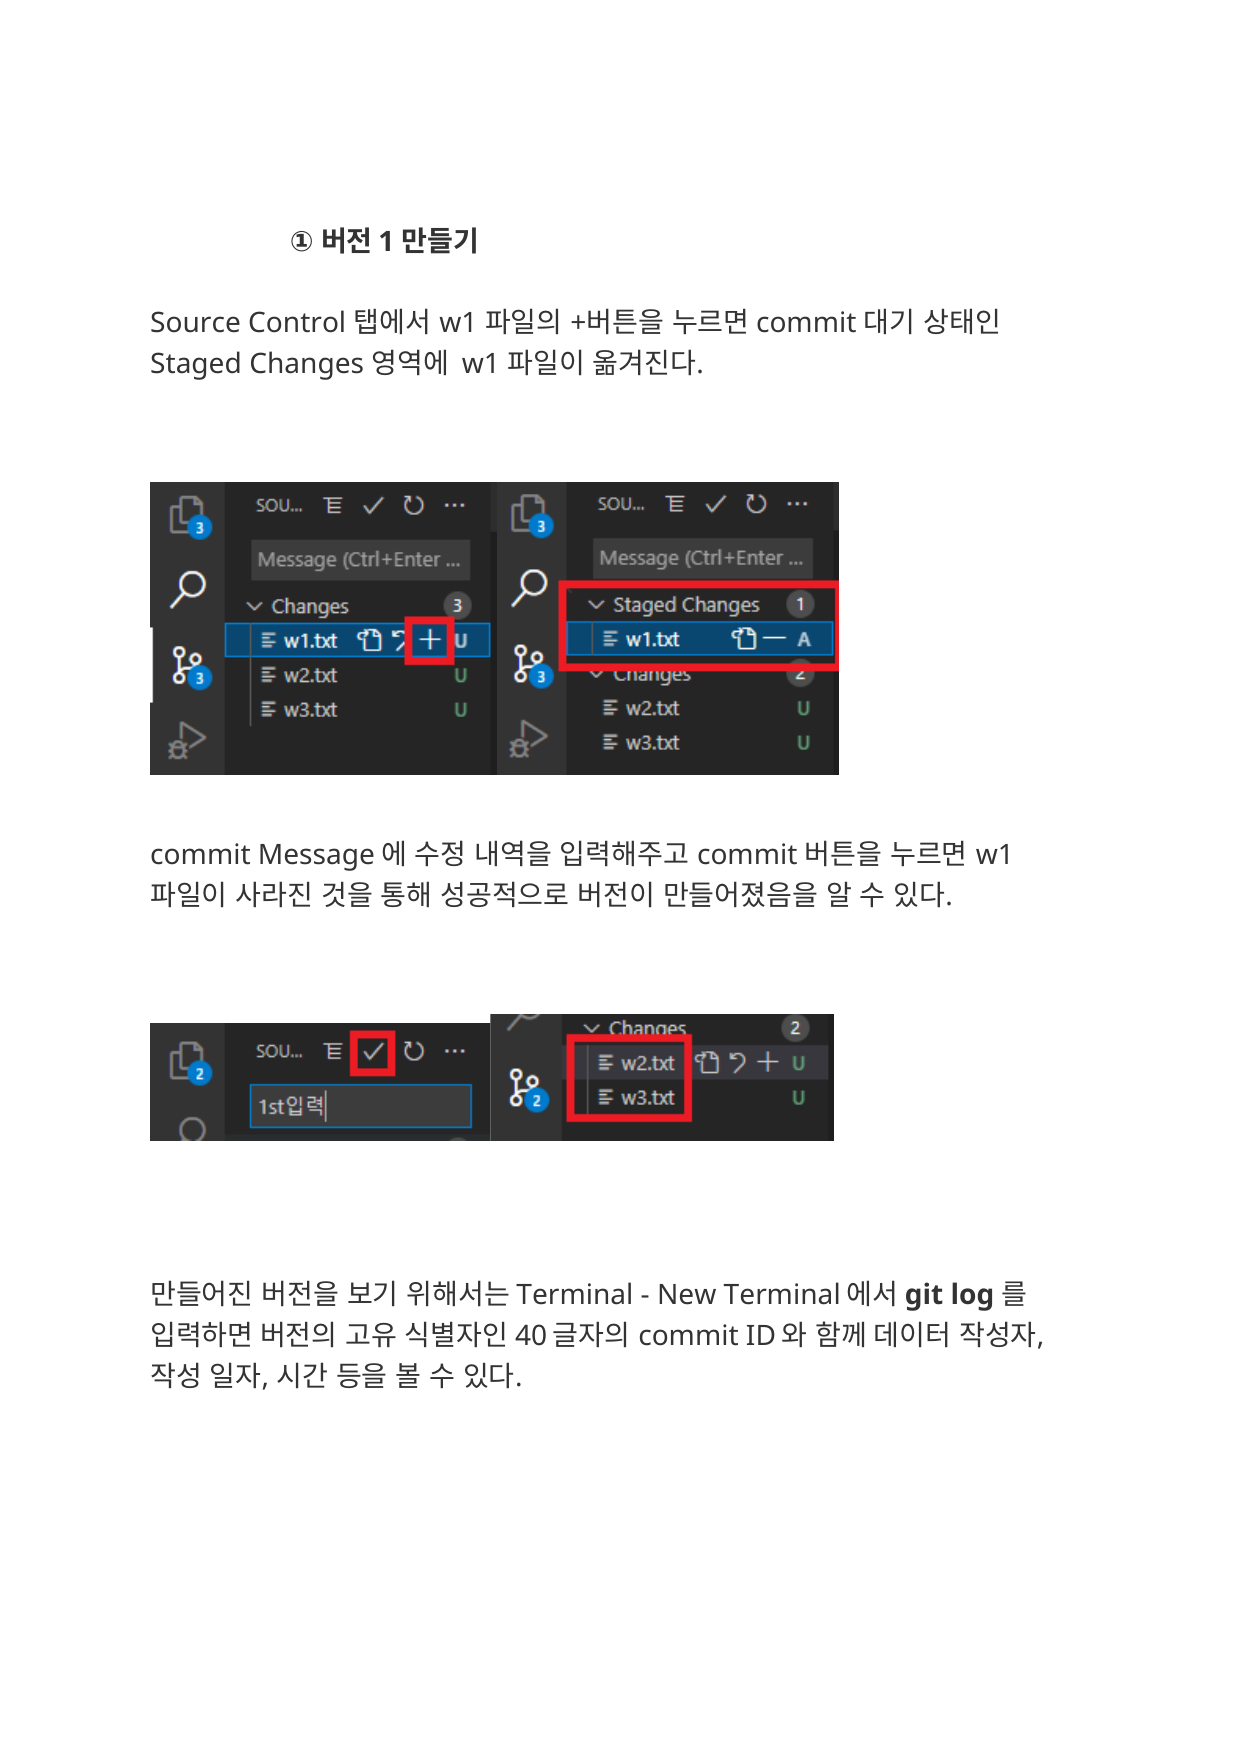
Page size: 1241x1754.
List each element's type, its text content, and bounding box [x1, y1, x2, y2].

picture [150, 482, 839, 775]
picture [150, 1014, 834, 1141]
text 만들어진 버전을 보기 위해서는 Terminal - New Terminal에서 git log 를 입력하면 버전의 고유 식별자인 40글자의 commit ID와 함께 데이터 작성자, 작성 일자, 시간 등을 볼 수 있다. [150, 1272, 1090, 1394]
text Source Control 탭에서 w1 파일의 +버튼을 누르면 commit 대기 상태인 Staged Changes 영역에 w1 파일이 옮겨진다. [150, 300, 1090, 382]
text commit Message에 수정 내역을 입력해주고 commit 버튼을 누르면 w1 파일이 사라진 것을 통해 성공적으로 버전이 만들어졌음을 알 수 있다. [150, 793, 1090, 913]
subtitle ① 버전1 만들기 [233, 177, 1090, 259]
